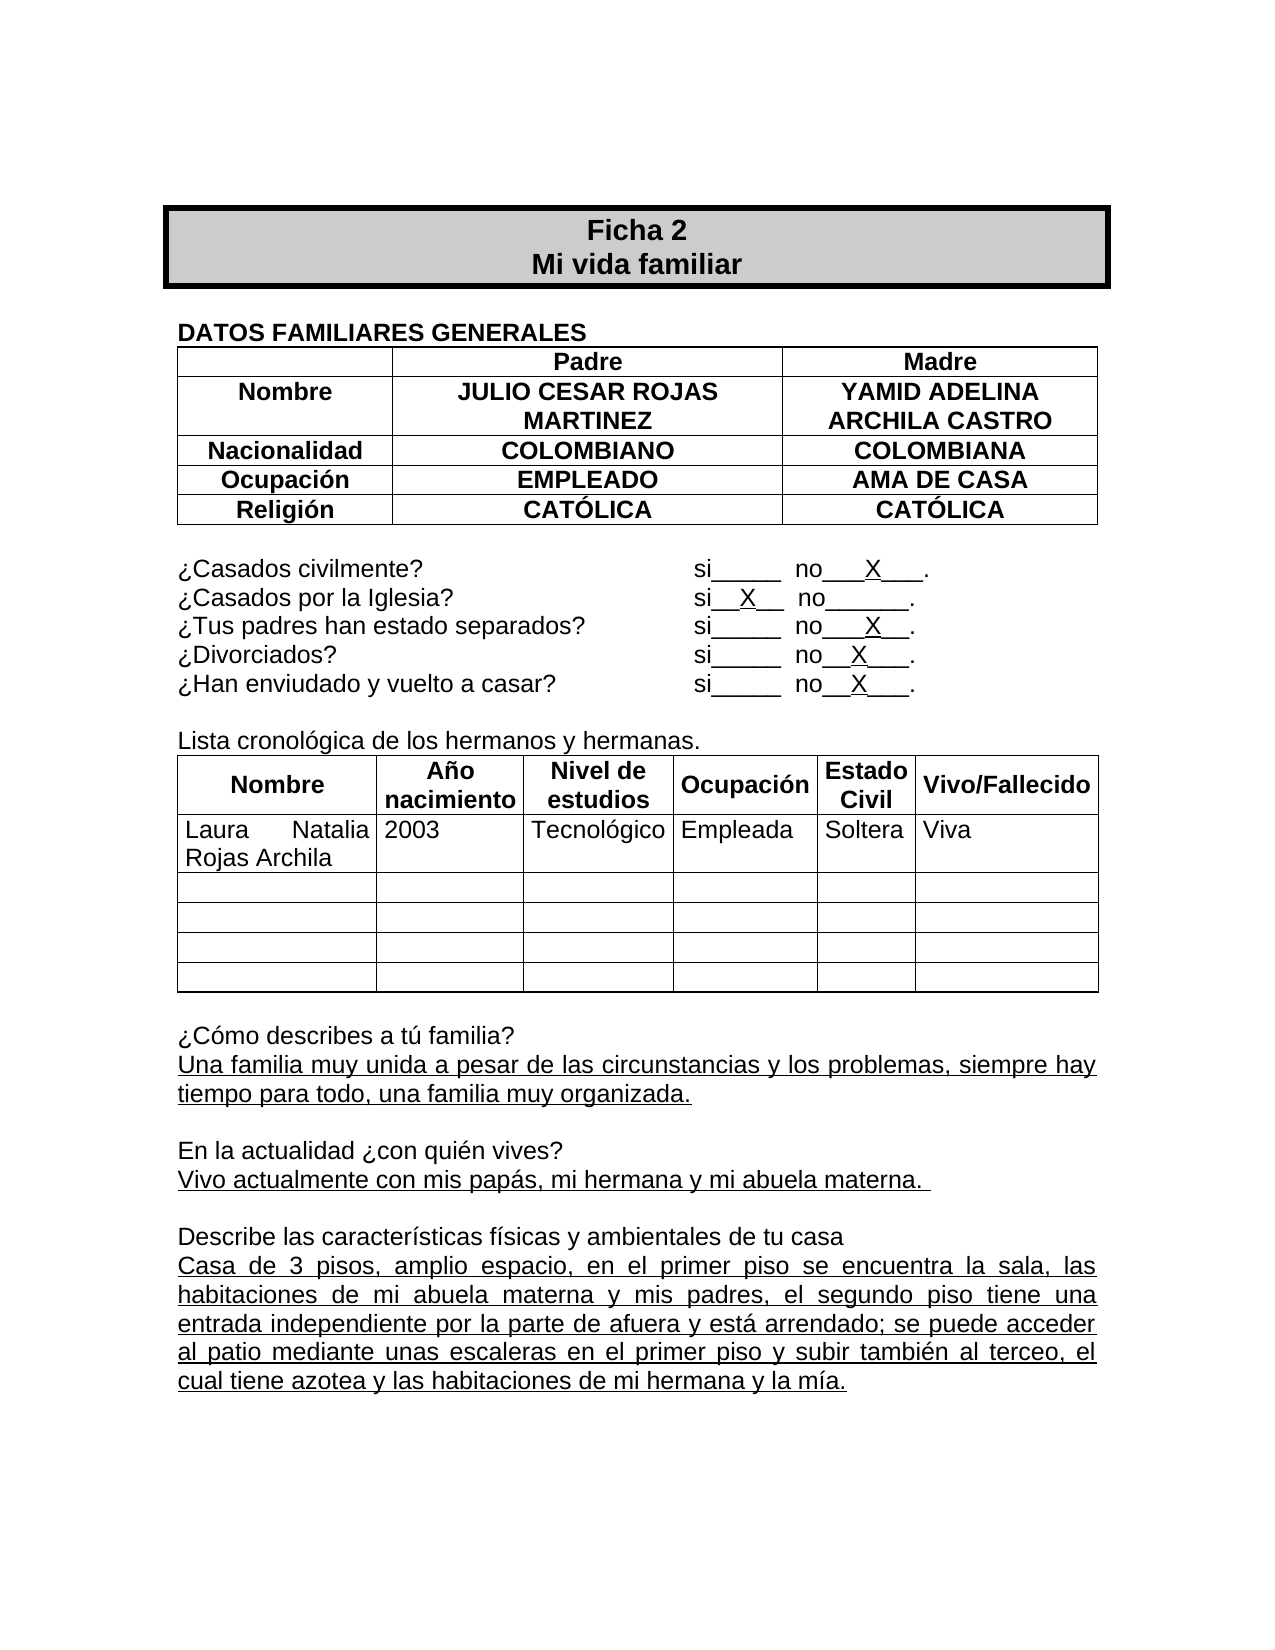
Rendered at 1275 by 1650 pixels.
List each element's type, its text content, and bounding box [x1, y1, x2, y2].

table_cell COLOMBIANA [783, 436, 1097, 464]
text DATOS FAMILIARES GENERALES [177, 318, 1098, 346]
table_header Ocupación [674, 756, 817, 814]
table_cell COLOMBIANO [393, 436, 782, 464]
table_cell [377, 903, 523, 932]
table_cell Laura Natalia Rojas Archila [178, 815, 376, 872]
table_cell [674, 903, 817, 932]
table_cell 2003 [377, 815, 523, 872]
table_cell [377, 963, 523, 991]
table_cell [674, 963, 817, 991]
table_cell Soltera [818, 815, 915, 872]
table_header Nivel de estudios [524, 756, 673, 814]
table_cell [916, 933, 1098, 962]
table_header Madre [783, 348, 1097, 376]
text ¿Casados civilmente? si_____ no___X___. [177, 554, 1098, 583]
table_cell [524, 933, 673, 962]
text ¿Tus padres han estado separados? si_____ no___X__. [177, 611, 1098, 640]
table_cell Ocupación [178, 466, 392, 494]
table_cell Tecnológico [524, 815, 673, 872]
table_cell [818, 873, 915, 902]
table_header Año nacimiento [377, 756, 523, 814]
table_header Estado Civil [818, 756, 915, 814]
table_cell [524, 963, 673, 991]
text Casa de 3 pisos, amplio espacio, en el primer piso se encuentra la sala, las habitaciones de mi abuela materna y mis padres, el segundo piso tiene una entrada independiente por la parte de afuera y está arrendado; se puede acceder al patio mediante unas escaleras en el primer piso y subir también al terceo, el cual tiene azotea y las habitaciones de mi hermana y la mía. [177, 1251, 1098, 1305]
table_cell Religión [178, 495, 392, 524]
table_cell [916, 963, 1098, 991]
text Vivo actualmente con mis papás, mi hermana y mi abuela materna. [177, 1165, 1098, 1194]
table_cell [818, 903, 915, 932]
table_cell [818, 933, 915, 962]
text Lista cronológica de los hermanos y hermanas. [177, 726, 1098, 755]
table_cell [524, 873, 673, 902]
table_cell [178, 963, 376, 991]
text ¿Casados por la Iglesia? si__X__ no______. [177, 583, 1098, 611]
table_cell EMPLEADO [393, 466, 782, 494]
table_header Vivo/Fallecido [916, 756, 1098, 814]
text ¿Han enviudado y vuelto a casar? si_____ no__X___. [177, 669, 1098, 698]
table_cell AMA DE CASA [783, 466, 1097, 494]
text ¿Divorciados? si_____ no__X___. [177, 640, 1098, 669]
table_cell [916, 903, 1098, 932]
subtitle Ficha 2 [169, 211, 1105, 239]
table_cell [524, 903, 673, 932]
table_cell [178, 903, 376, 932]
text Describe las características físicas y ambientales de tu casa [177, 1222, 1098, 1251]
table_cell [178, 933, 376, 962]
text ¿Cómo describes a tú familia? [177, 1021, 1098, 1050]
table_cell CATÓLICA [393, 495, 782, 524]
table_cell [916, 873, 1098, 902]
text En la actualidad ¿con quién vives? [177, 1136, 1098, 1165]
table_cell [178, 873, 376, 902]
table_cell [377, 933, 523, 962]
table_cell Empleada [674, 815, 817, 872]
table_header [178, 348, 392, 376]
table_cell [818, 963, 915, 991]
table_cell Viva [916, 815, 1098, 872]
table_cell [377, 873, 523, 902]
table_cell YAMID ADELINA ARCHILA CASTRO [783, 377, 1097, 435]
table_header Nombre [178, 756, 376, 814]
table_cell CATÓLICA [783, 495, 1097, 524]
text Casa de 3 pisos, amplio espacio, en el primer piso se encuentra la sala, las habitaciones de mi abuela materna y mis padres, el segundo piso tiene una entrada independiente por la parte de afuera y está arrendado; se puede acceder al patio mediante unas escaleras en el primer piso y subir también al terceo, el cual tiene azotea y las habitaciones de mi hermana y la mía. [177, 1306, 1098, 1395]
table_header Padre [393, 348, 782, 376]
table_cell JULIO CESAR ROJAS MARTINEZ [393, 377, 782, 435]
table_cell [674, 873, 817, 902]
table_cell Nombre [178, 377, 392, 435]
text Una familia muy unida a pesar de las circunstancias y los problemas, siempre hay tiempo para todo, una familia muy organizada. [177, 1050, 1098, 1107]
table_cell Nacionalidad [178, 436, 392, 464]
table_cell [674, 933, 817, 962]
subtitle Mi vida familiar [169, 239, 1105, 283]
